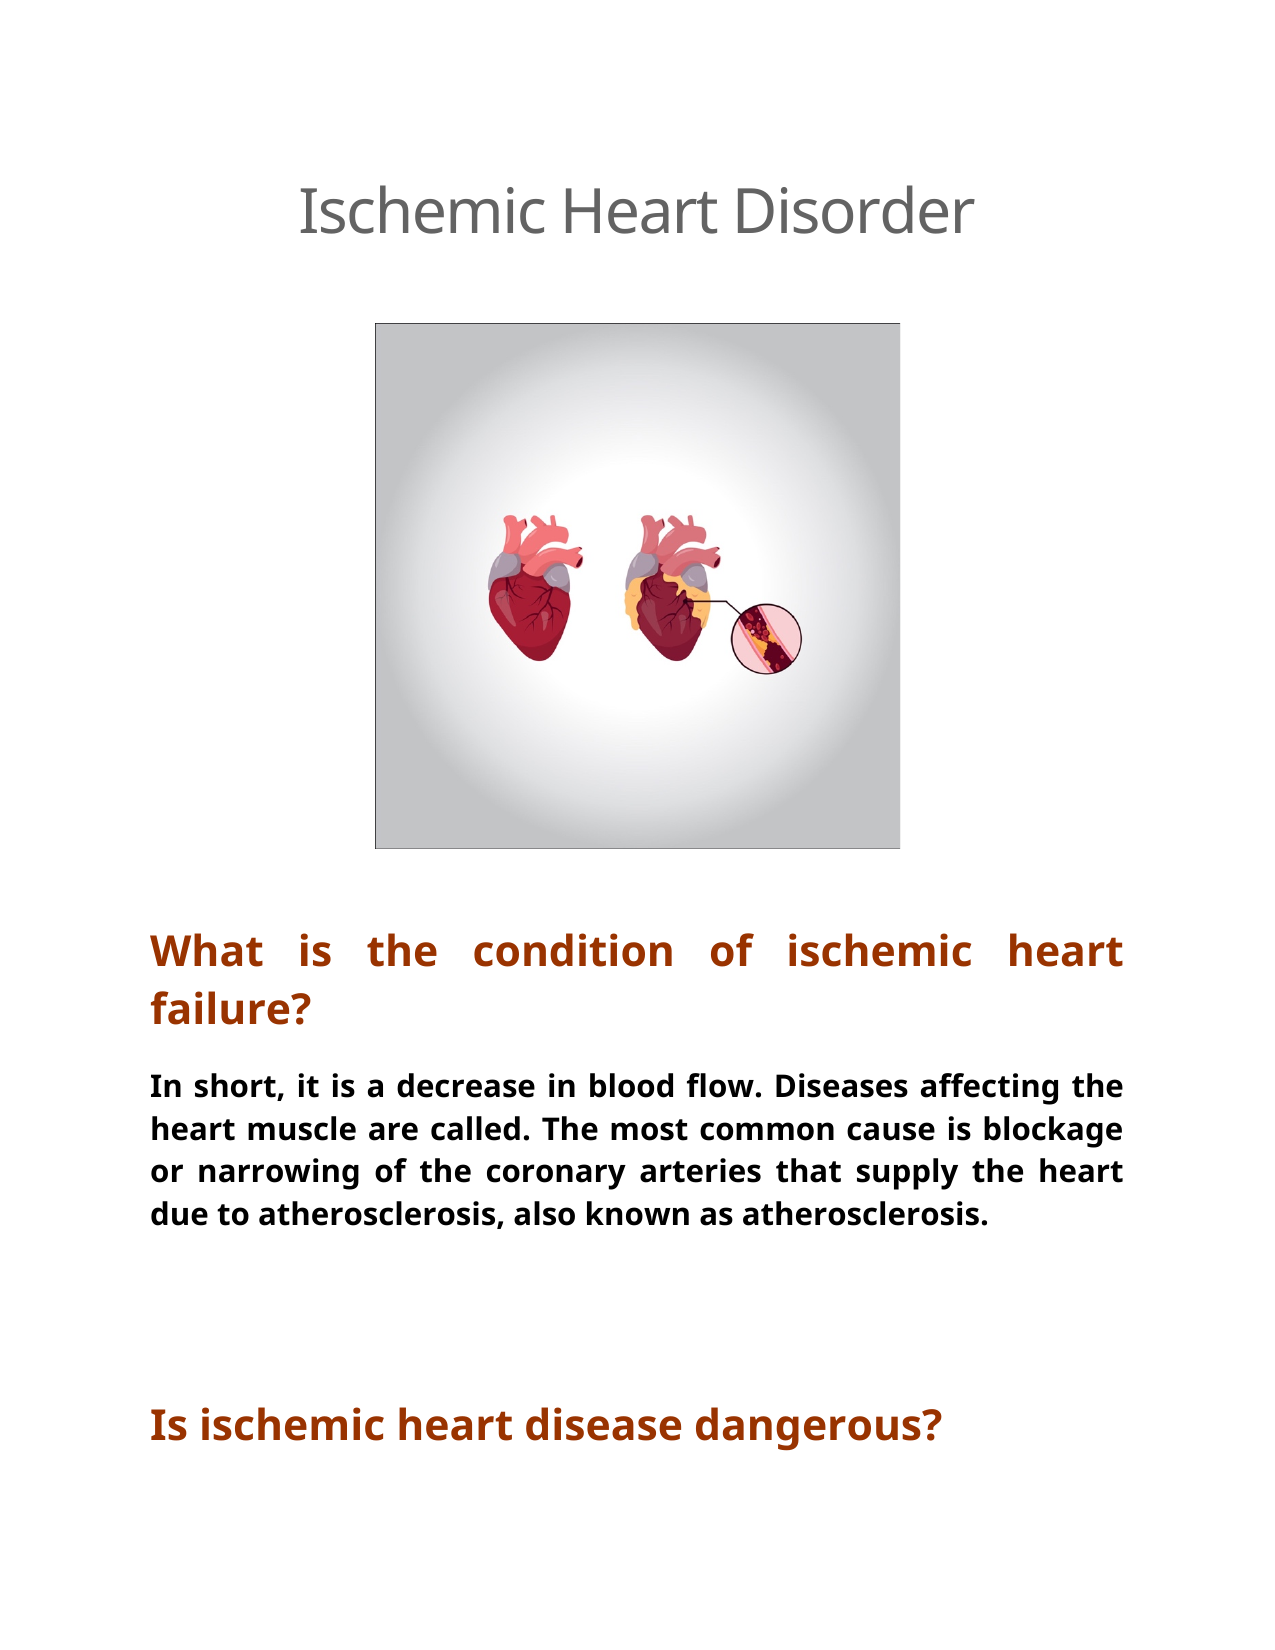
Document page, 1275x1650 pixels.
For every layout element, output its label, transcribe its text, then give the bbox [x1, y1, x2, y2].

text Is ischemic heart disease dangerous? [150, 1395, 1125, 1453]
text In short, it is a decrease in blood flow. Diseases affecting the heart muscle are called. The most common cause is blockage or narrowing of the coronary arteries that supply the heart due to atherosclerosis, also known as atherosclerosis. [150, 1064, 1125, 1235]
text What is the condition of ischemic heart failure? [150, 920, 1125, 1037]
text Ischemic Heart Disorder [150, 150, 1125, 252]
picture [375, 323, 901, 849]
